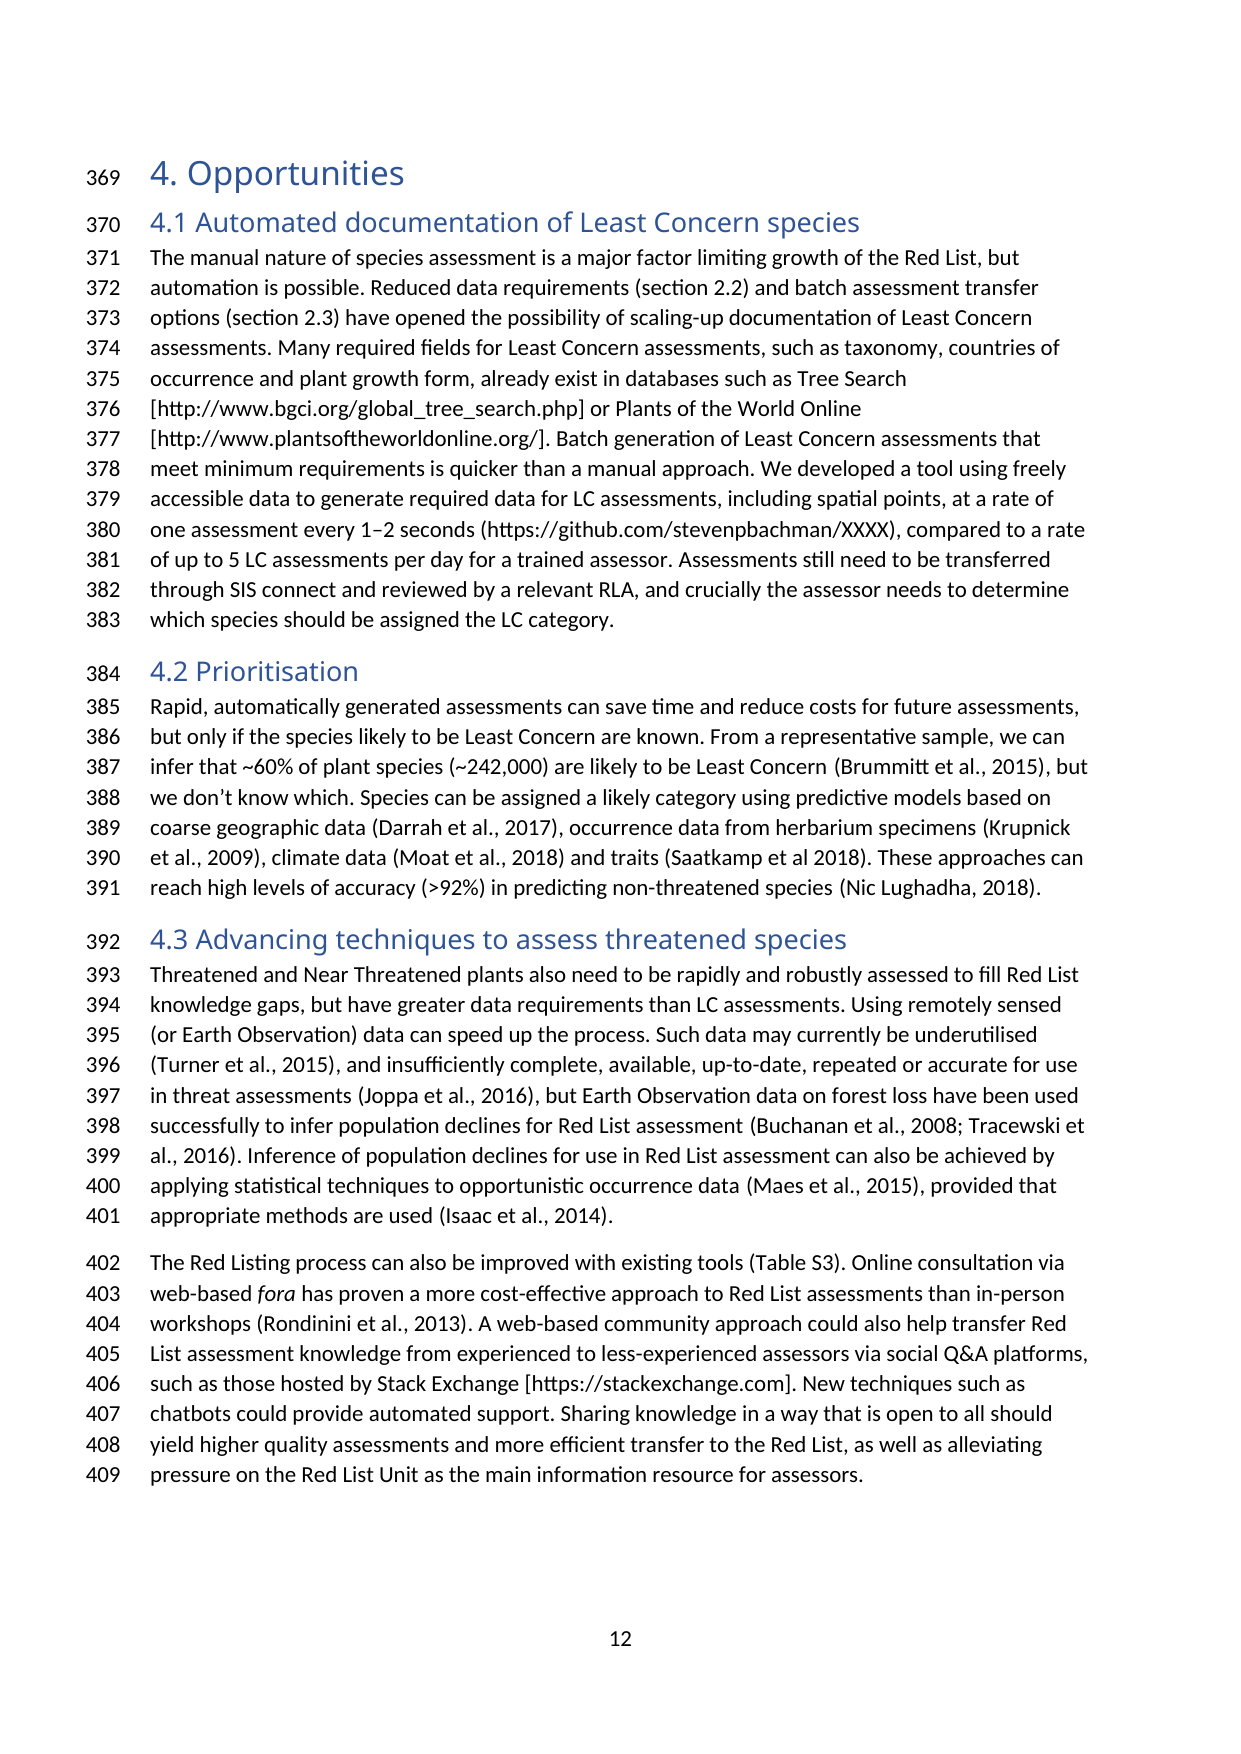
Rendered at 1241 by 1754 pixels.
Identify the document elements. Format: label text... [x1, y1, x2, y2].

text The Red Listing process can also be improved with existing tools (Table S3). Online consultation via web-based fora has proven a more cost-effective approach to Red List assessments than in-person workshops (Rondinini et al., 2013). A web-based community approach could also help transfer Red List assessment knowledge from experienced to less-experienced assessors via social Q&A platforms, such as those hosted by Stack Exchange [https://stackexchange.com]. New techniques such as chatbots could provide automated support. Sharing knowledge in a way that is open to all should yield higher quality assessments and more efficient transfer to the Red List, as well as alleviating pressure on the Red List Unit as the main information resource for assessors. [150, 1248, 1090, 1488]
subtitle 4.1 Automated documentation of Least Concern species [150, 203, 1090, 240]
text Threatened and Near Threatened plants also need to be rapidly and robustly assessed to fill Red List knowledge gaps, but have greater data requirements than LC assessments. Using remotely sensed (or Earth Observation) data can speed up the process. Such data may currently be underutilised (Turner et al., 2015), and insufficiently complete, available, up-to-date, repeated or accurate for use in threat assessments (Joppa et al., 2016), but Earth Observation data on forest loss have been used successfully to infer population declines for Red List assessment (Buchanan et al., 2008; Tracewski et al., 2016). Inference of population declines for use in Red List assessment can also be achieved by applying statistical techniques to opportunistic occurrence data (Maes et al., 2015), provided that appropriate methods are used (Isaac et al., 2014). [150, 960, 1090, 1230]
subtitle 4. Opportunities [150, 150, 1090, 195]
subtitle 4.3 Advancing techniques to assess threatened species [150, 920, 1090, 957]
text Rapid, automatically generated assessments can save time and reduce costs for future assessments, but only if the species likely to be Least Concern are known. From a representative sample, we can infer that ~60% of plant species (~242,000) are likely to be Least Concern (Brummitt et al., 2015), but we don’t know which. Species can be assigned a likely category using predictive models based on coarse geographic data (Darrah et al., 2017), occurrence data from herbarium specimens (Krupnick et al., 2009), climate data (Moat et al., 2018) and traits (Saatkamp et al 2018). These approaches can reach high levels of accuracy (>92%) in predicting non-threatened species (Nic Lughadha, 2018). [150, 692, 1090, 901]
text The manual nature of species assessment is a major factor limiting growth of the Red List, but automation is possible. Reduced data requirements (section 2.2) and batch assessment transfer options (section 2.3) have opened the possibility of scaling-up documentation of Least Concern assessments. Many required fields for Least Concern assessments, such as taxonomy, countries of occurrence and plant growth form, already exist in databases such as Tree Search [http://www.bgci.org/global_tree_search.php] or Plants of the World Online [http://www.plantsoftheworldonline.org/]. Batch generation of Least Concern assessments that meet minimum requirements is quicker than a manual approach. We developed a tool using freely accessible data to generate required data for LC assessments, including spatial points, at a rate of one assessment every 1–2 seconds (https://github.com/stevenpbachman/XXXX), compared to a rate of up to 5 LC assessments per day for a trained assessor. Assessments still need to be transferred through SIS connect and reviewed by a relevant RLA, and crucially the assessor needs to determine which species should be assigned the LC category. [150, 243, 1090, 633]
subtitle 4.2 Prioritisation [150, 652, 1090, 689]
